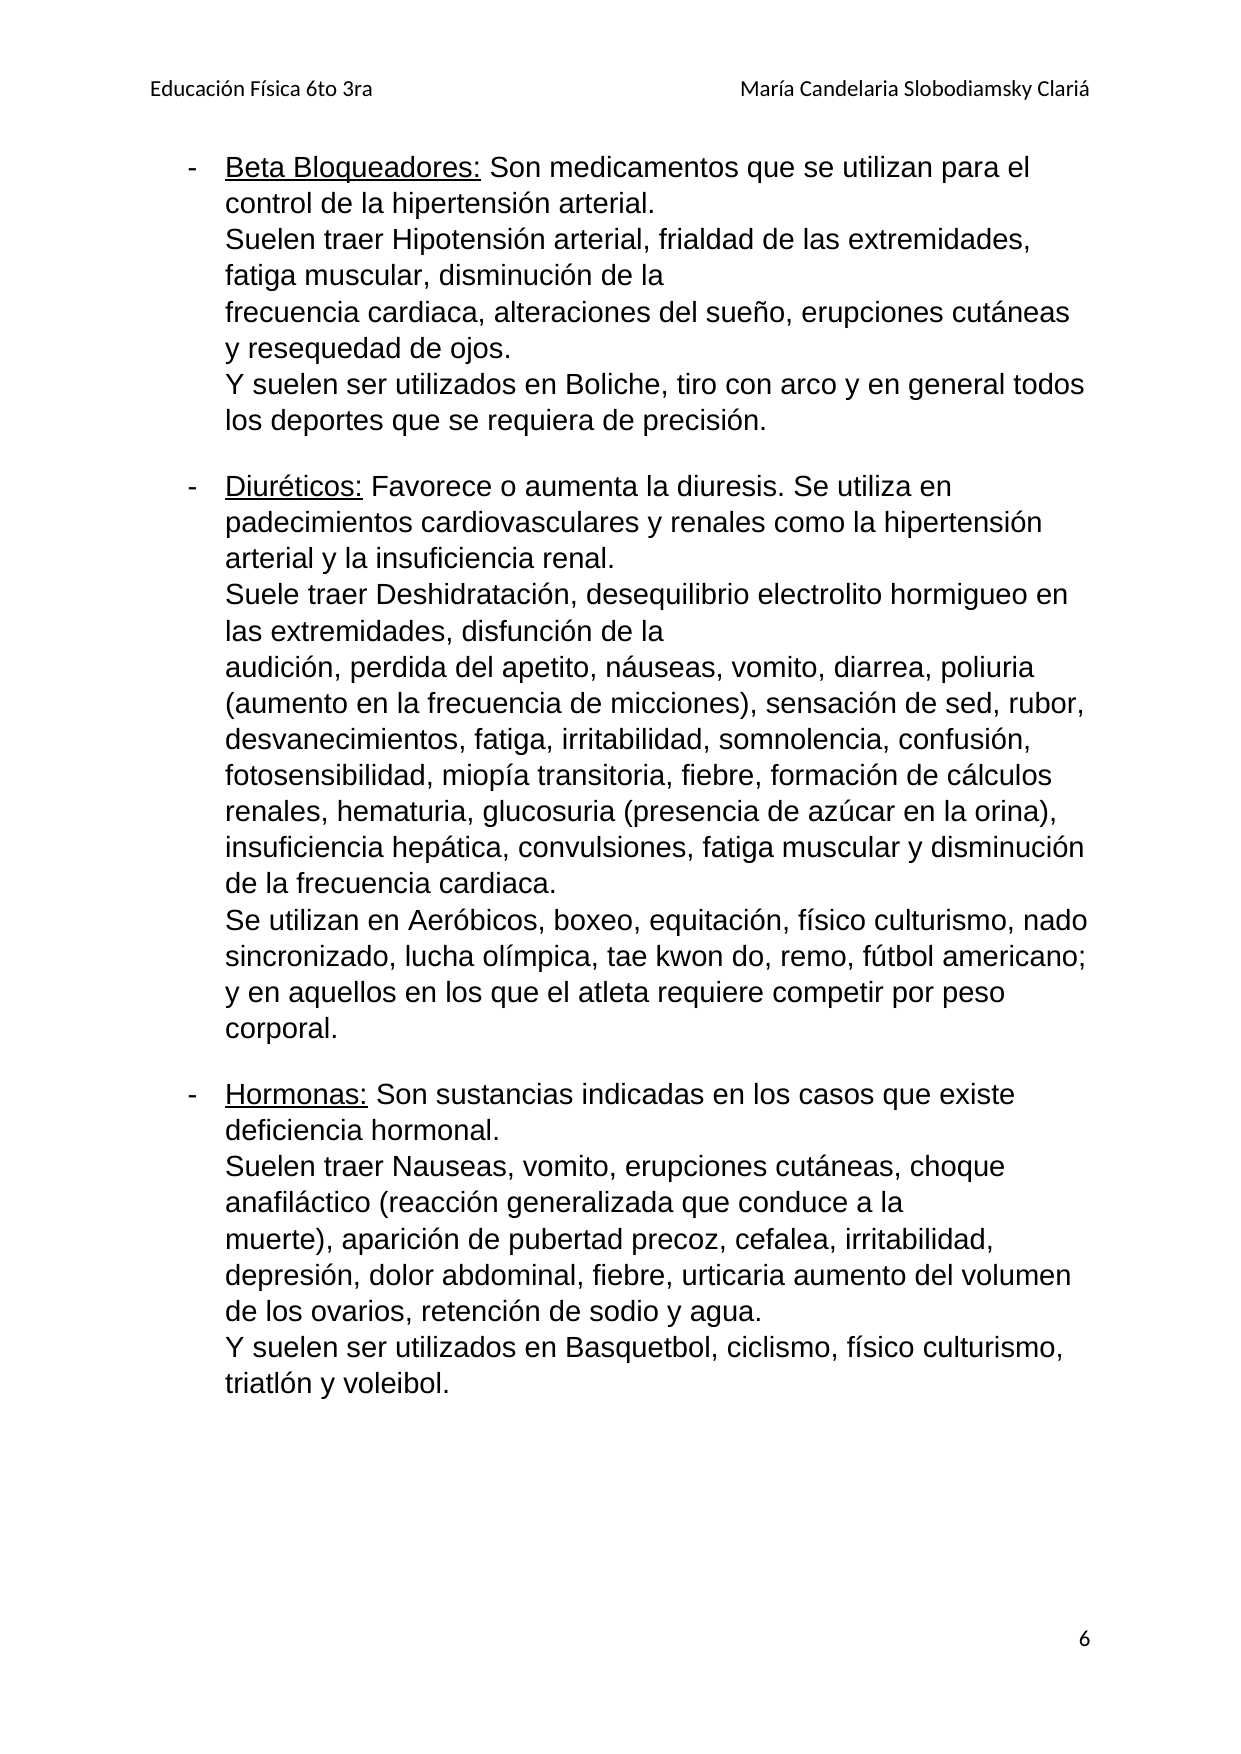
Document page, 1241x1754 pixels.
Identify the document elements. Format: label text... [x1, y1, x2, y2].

list Se utilizan en Aeróbicos, boxeo, equitación, físico culturismo, nado sincronizado, lucha olímpica, tae kwon do, remo, fútbol americano; y en aquellos en los que el atleta requiere competir por peso corporal. [225, 903, 1090, 1075]
list Diuréticos: Favorece o aumenta la diuresis. Se utiliza en padecimientos cardiovasculares y renales como la hipertensión arterial y la insuficiencia renal. Suele traer Deshidratación, desequilibrio electrolito hormigueo en las extremidades, disfunción de la audición, perdida del apetito, náuseas, vomito, diarrea, poliuria (aumento en la frecuencia de micciones), sensación de sed, rubor, desvanecimientos, fatiga, irritabilidad, somnolencia, confusión, fotosensibilidad, miopía transitoria, fiebre, formación de cálculos renales, hematuria, glucosuria (presencia de azúcar en la orina), insuficiencia hepática, convulsiones, fatiga muscular y disminución de la frecuencia cardiaca. [187, 469, 1090, 900]
list Beta Bloqueadores: Son medicamentos que se utilizan para el control de la hipertensión arterial. Suelen traer Hipotensión arterial, frialdad de las extremidades, fatiga muscular, disminución de la frecuencia cardiaca, alteraciones del sueño, erupciones cutáneas y resequedad de ojos. Y suelen ser utilizados en Boliche, tiro con arco y en general todos los deportes que se requiera de precisión. [187, 150, 1090, 467]
list Hormonas: Son sustancias indicadas en los casos que existe deficiencia hormonal. Suelen traer Nauseas, vomito, erupciones cutáneas, choque anafiláctico (reacción generalizada que conduce a la muerte), aparición de pubertad precoz, cefalea, irritabilidad, depresión, dolor abdominal, fiebre, urticaria aumento del volumen de los ovarios, retención de sodio y agua. Y suelen ser utilizados en Basquetbol, ciclismo, físico culturismo, triatlón y voleibol. [187, 1077, 1090, 1400]
